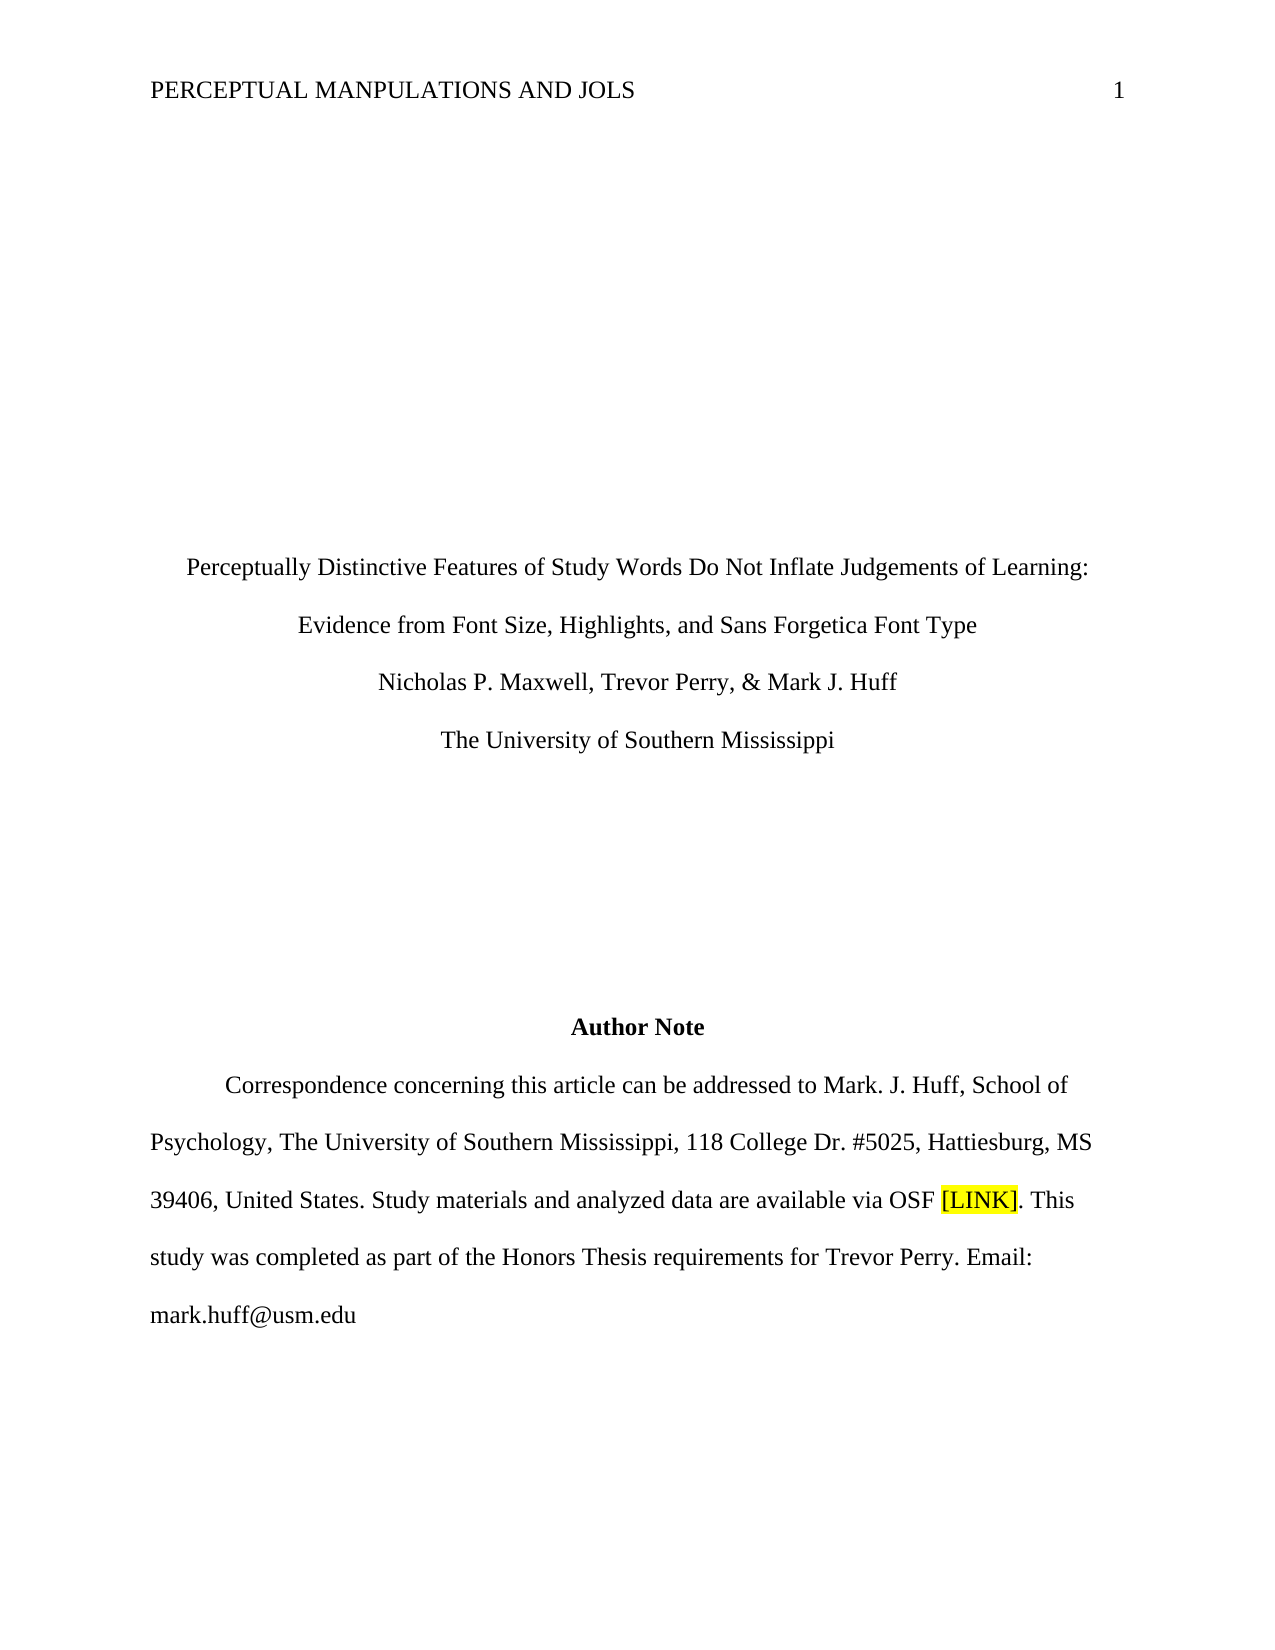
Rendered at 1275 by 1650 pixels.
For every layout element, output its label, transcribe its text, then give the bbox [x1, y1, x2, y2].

text Perceptually Distinctive Features of Study Words Do Not Inflate Judgements of Learning: Evidence from Font Size, Highlights, and Sans Forgetica Font Type [150, 552, 1125, 639]
text The University of Southern Mississippi [150, 725, 1125, 754]
text Nicholas P. Maxwell, Trevor Perry, & Mark J. Huff [150, 667, 1125, 696]
text Author Note [150, 1012, 1125, 1041]
text Correspondence concerning this article can be addressed to Mark. J. Huff, School of Psychology, The University of Southern Mississippi, 118 College Dr. #5025, Hattiesburg, MS 39406, United States. Study materials and analyzed data are available via OSF [LINK]. This study was completed as part of the Honors Thesis requirements for Trevor Perry. Email: mark.huff@usm.edu [150, 1070, 1125, 1329]
